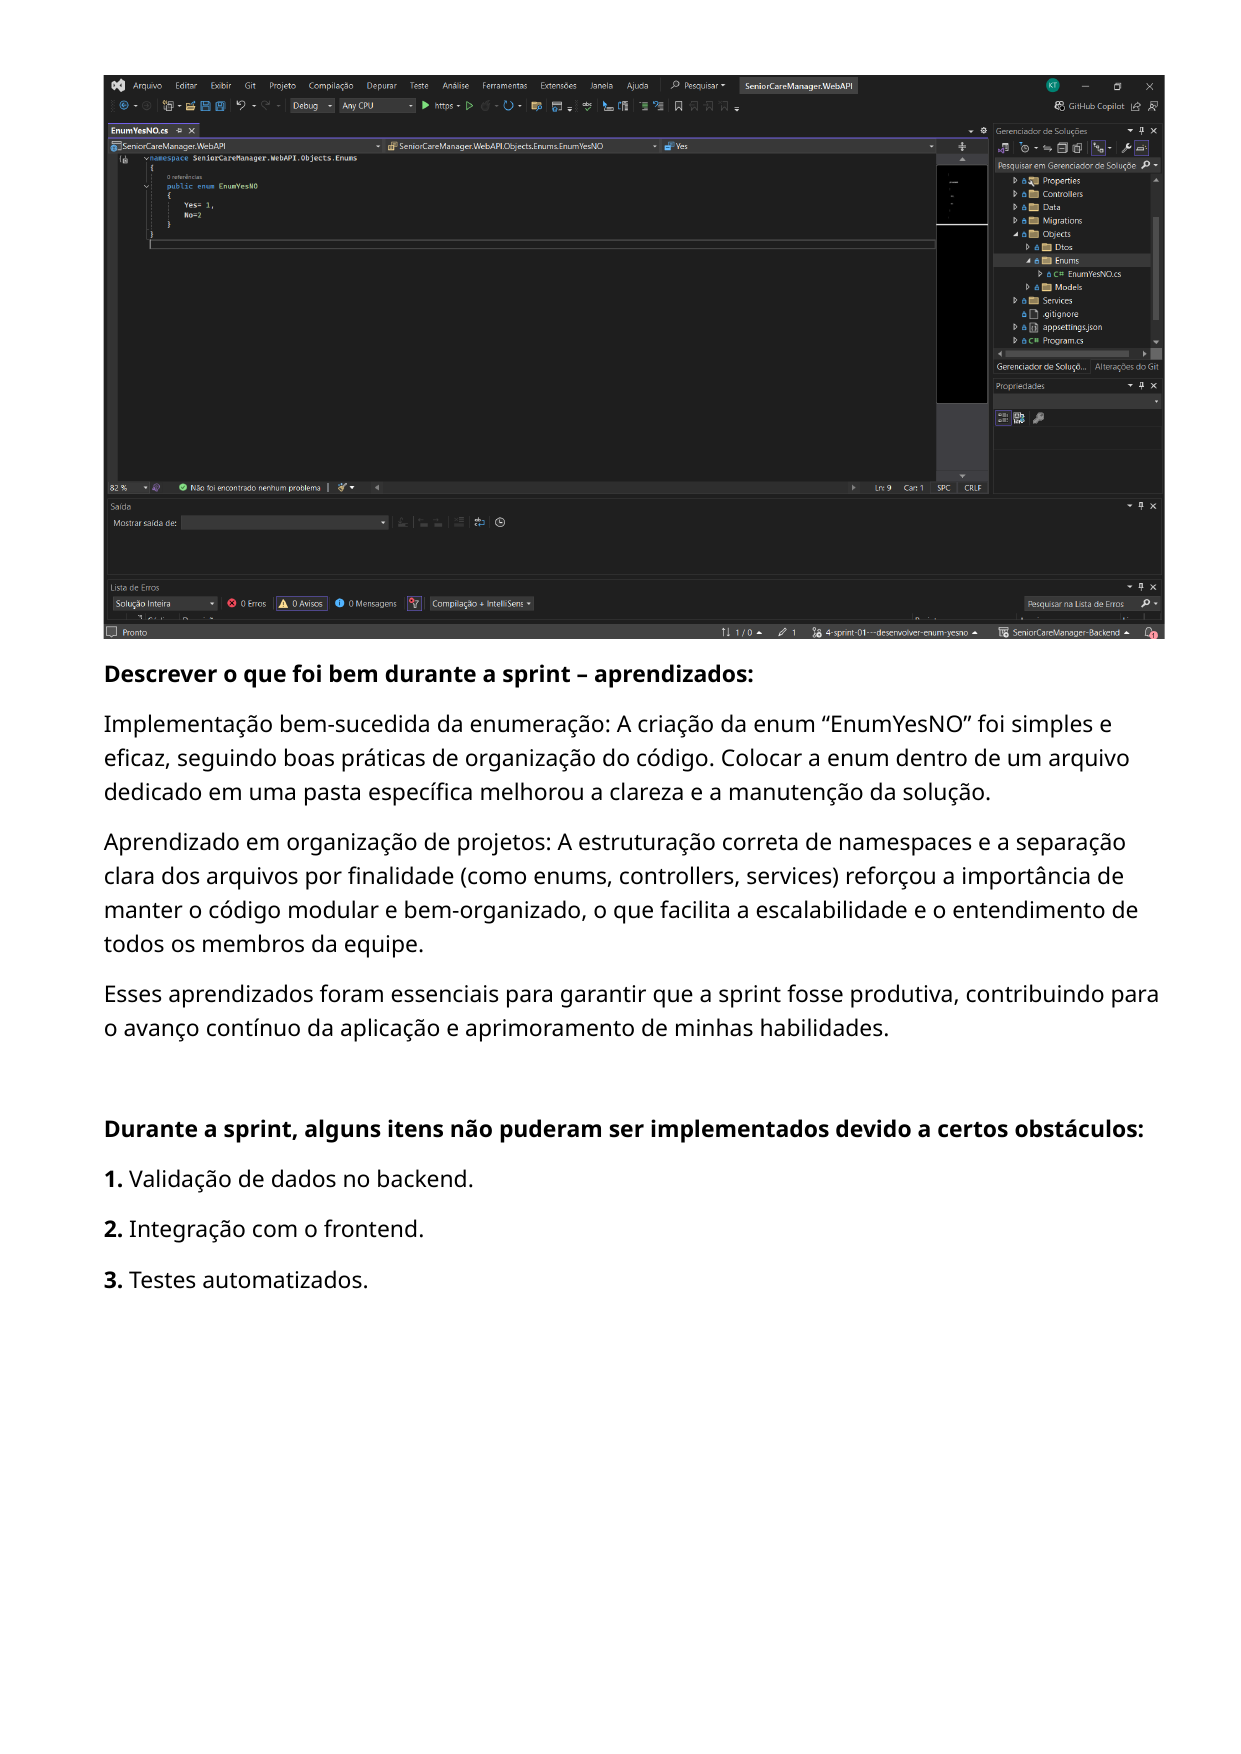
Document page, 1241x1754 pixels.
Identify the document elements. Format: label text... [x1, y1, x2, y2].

text 2. Integração com o frontend. [103, 1213, 1165, 1244]
text Esses aprendizados foram essenciais para garantir que a sprint fosse produtiva, contribuindo para o avanço contínuo da aplicação e aprimoramento de minhas habilidades. [103, 978, 1165, 1043]
text Descrever o que foi bem durante a sprint – aprendizados: [103, 658, 1165, 689]
text Durante a sprint, alguns itens não puderam ser implementados devido a certos obstáculos: [103, 1112, 1165, 1144]
picture [103, 75, 1165, 639]
text Aprendizado em organização de projetos: A estruturação correta de namespaces e a separação clara dos arquivos por finalidade (como enums, controllers, services) reforçou a importância de manter o código modular e bem-organizado, o que facilita a escalabilidade e o entendimento de todos os membros da equipe. [103, 826, 1165, 959]
text Implementação bem-sucedida da enumeração: A criação da enum “EnumYesNO” foi simples e eficaz, seguindo boas práticas de organização do código. Colocar a enum dentro de um arquivo dedicado em uma pasta específica melhorou a clareza e a manutenção da solução. [103, 708, 1165, 807]
text 3. Testes automatizados. [103, 1264, 1165, 1295]
text 1. Validação de dados no backend. [103, 1163, 1165, 1194]
